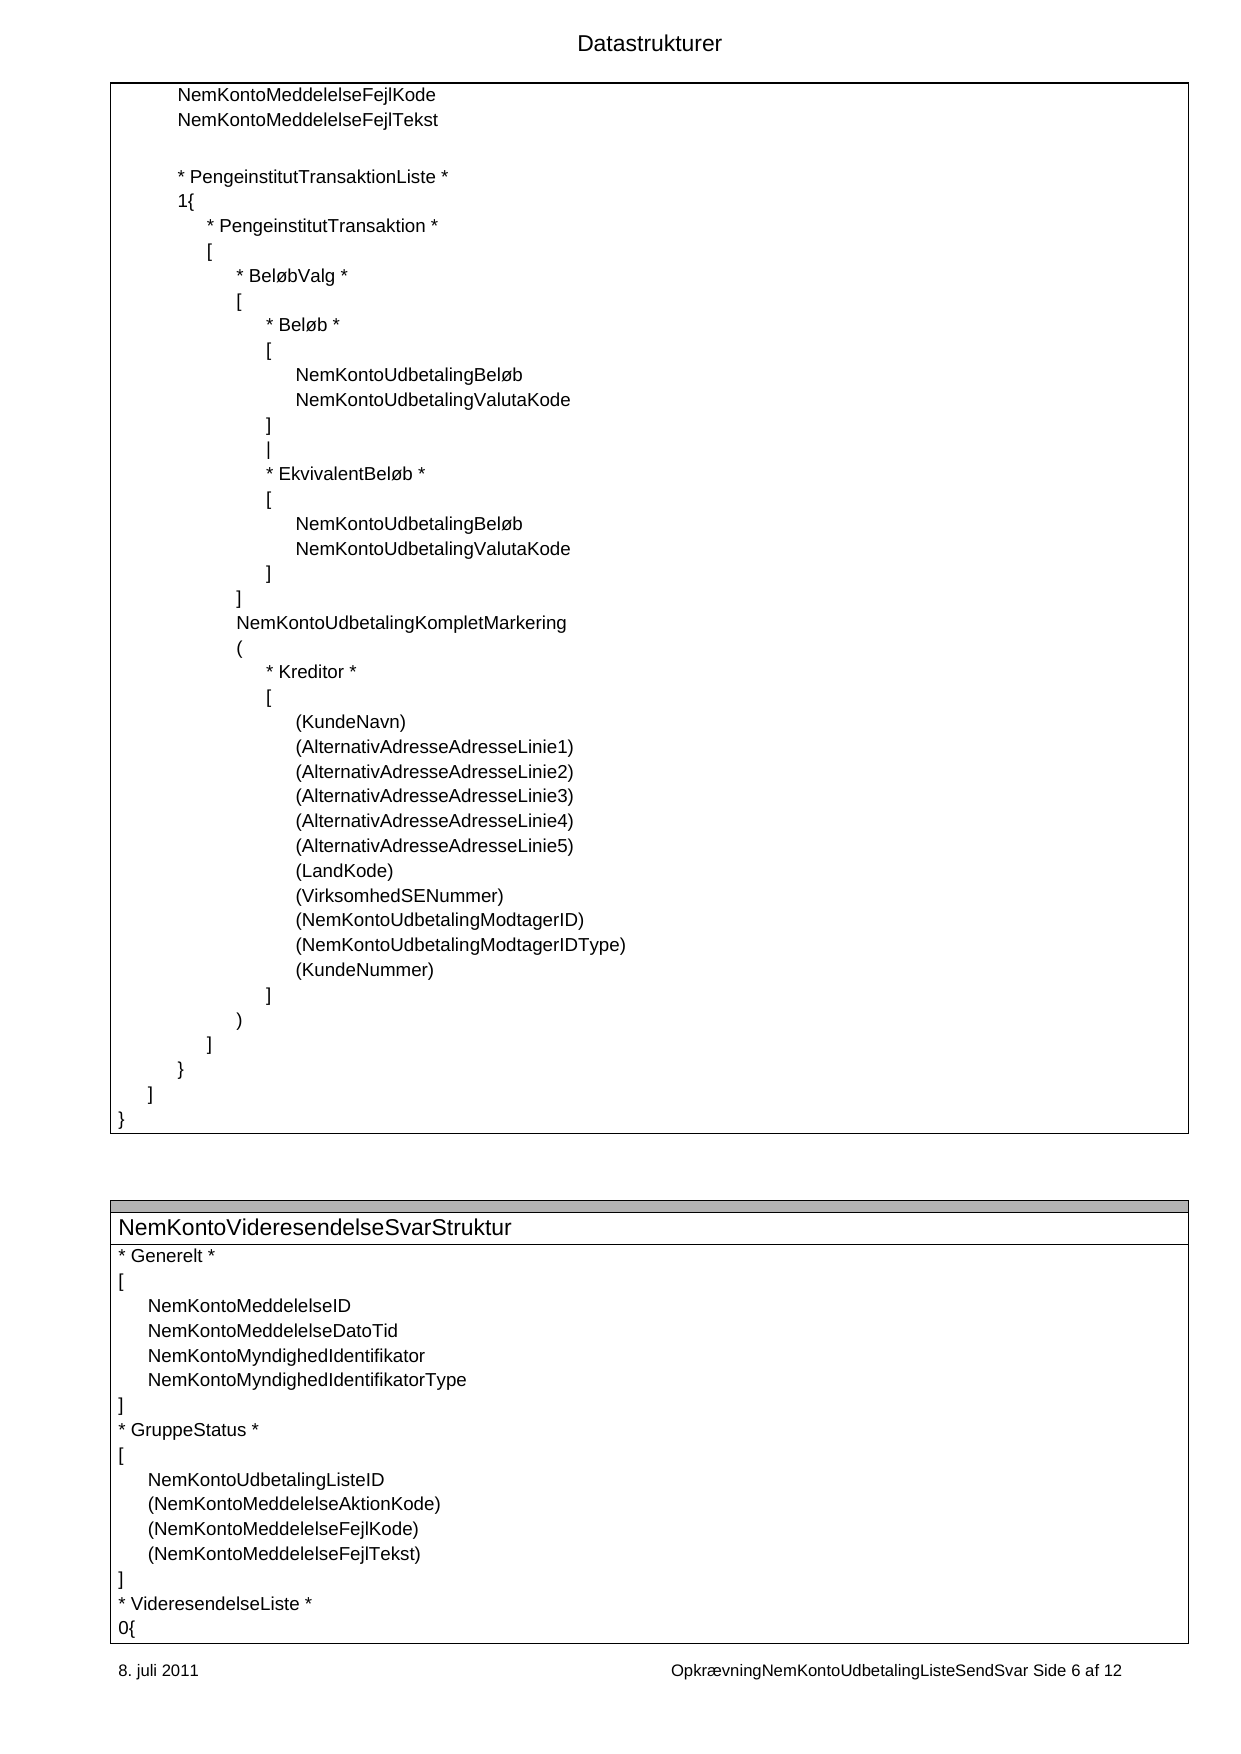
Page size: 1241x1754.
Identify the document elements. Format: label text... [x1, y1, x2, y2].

table_header [111, 1201, 1188, 1212]
table_cell NemKontoVideresendelseSvarStruktur [111, 1213, 1188, 1244]
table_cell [111, 1245, 1188, 1642]
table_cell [111, 84, 1188, 1133]
